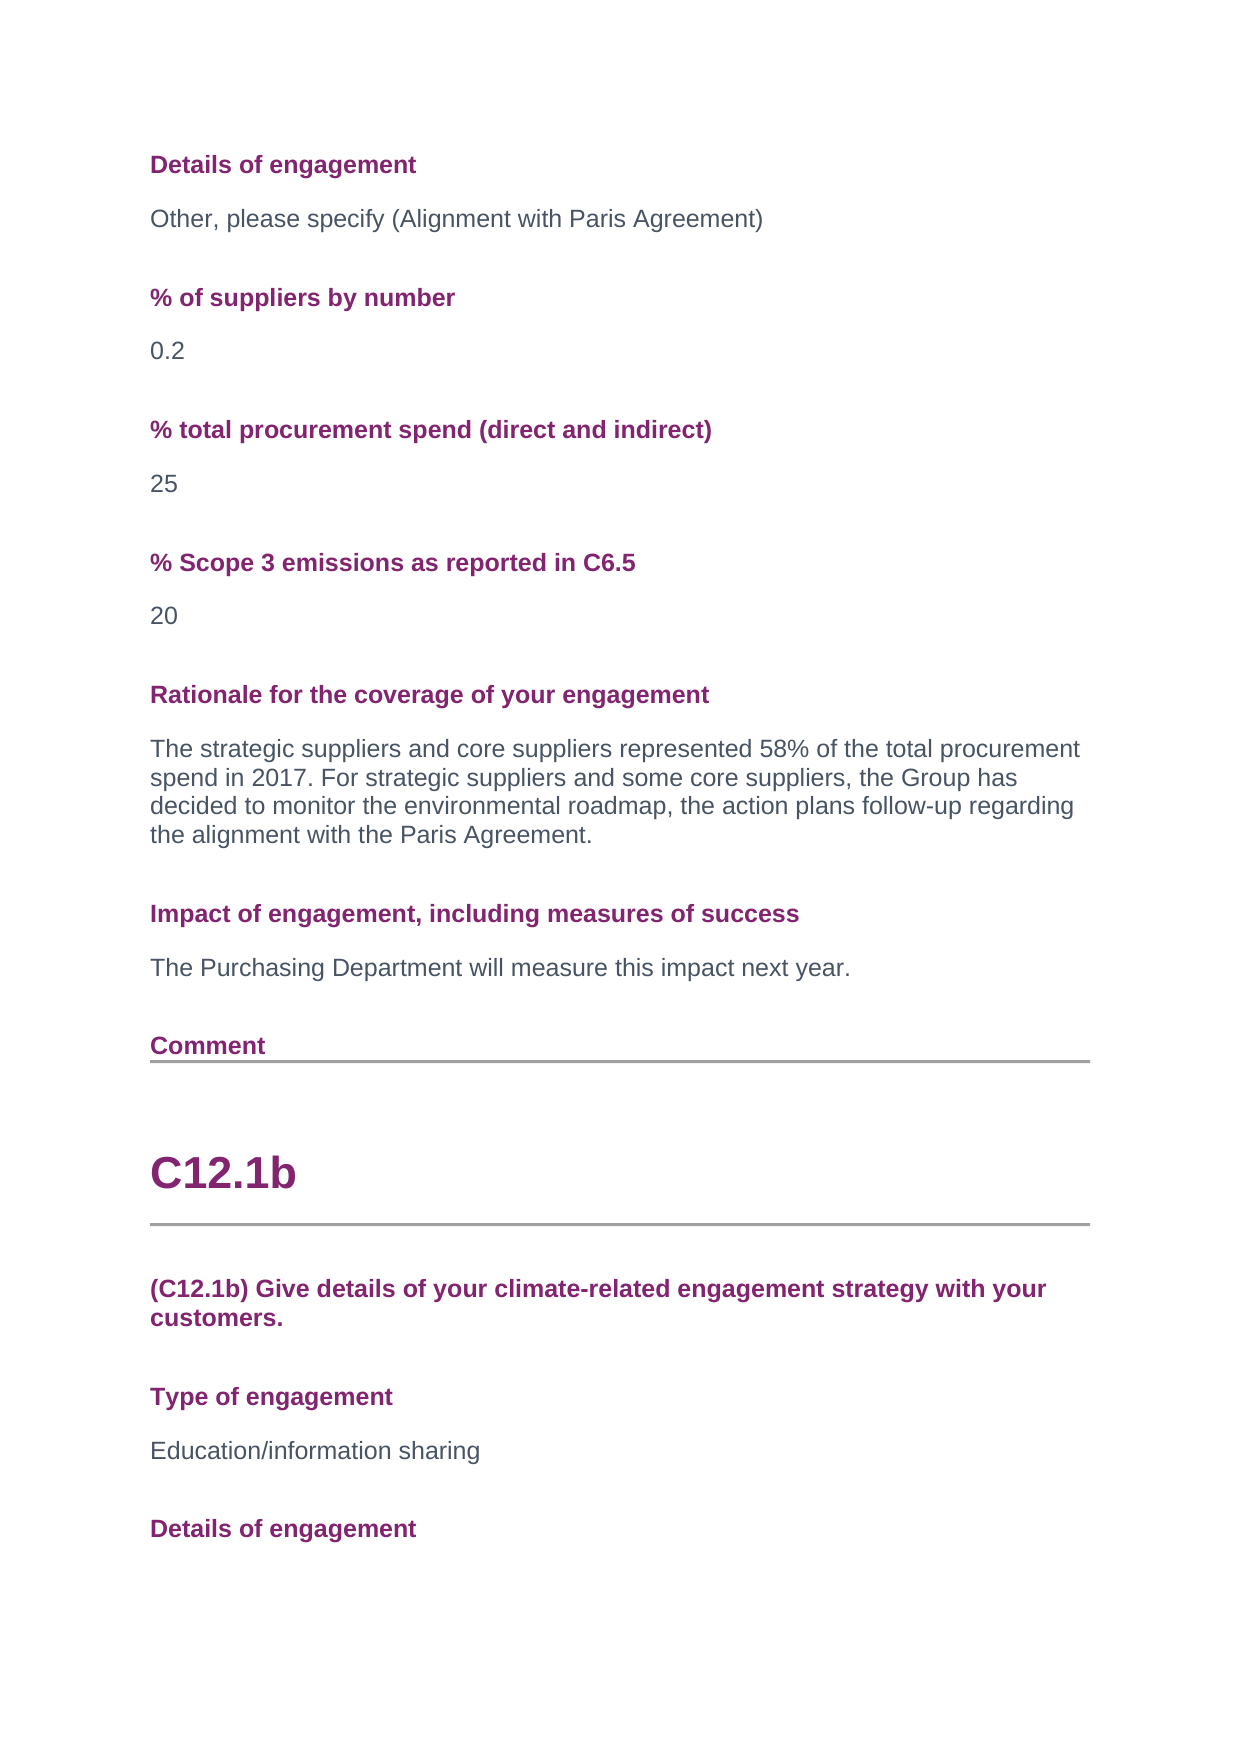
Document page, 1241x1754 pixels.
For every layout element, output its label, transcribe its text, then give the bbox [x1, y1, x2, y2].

subtitle Details of engagement [150, 1514, 1090, 1543]
subtitle % Scope 3 emissions as reported in C6.5 [150, 547, 1090, 576]
text The strategic suppliers and core suppliers represented 58% of the total procurement spend in 2017. For strategic suppliers and some core suppliers, the Group has decided to monitor the environmental roadmap, the action plans follow-up regarding the alignment with the Paris Agreement. [150, 734, 1090, 849]
text Other, please specify (Alignment with Paris Agreement) [150, 204, 1090, 232]
subtitle Details of engagement [150, 150, 1090, 179]
subtitle Rationale for the coverage of your engagement [150, 680, 1090, 709]
text 25 [150, 469, 1090, 497]
text 0.2 [150, 336, 1090, 365]
text The Purchasing Department will measure this impact next year. [150, 952, 1090, 981]
subtitle Impact of engagement, including measures of success [150, 899, 1090, 927]
subtitle C12.1b [150, 1090, 1090, 1198]
subtitle Type of engagement [150, 1382, 1090, 1411]
text Education/information sharing [150, 1436, 1090, 1464]
subtitle % of suppliers by number [150, 282, 1090, 311]
text 20 [150, 601, 1090, 630]
subtitle % total procurement spend (direct and indirect) [150, 415, 1090, 444]
subtitle Comment [150, 1031, 1090, 1060]
subtitle (C12.1b) Give details of your climate-related engagement strategy with your customers. [150, 1274, 1090, 1332]
